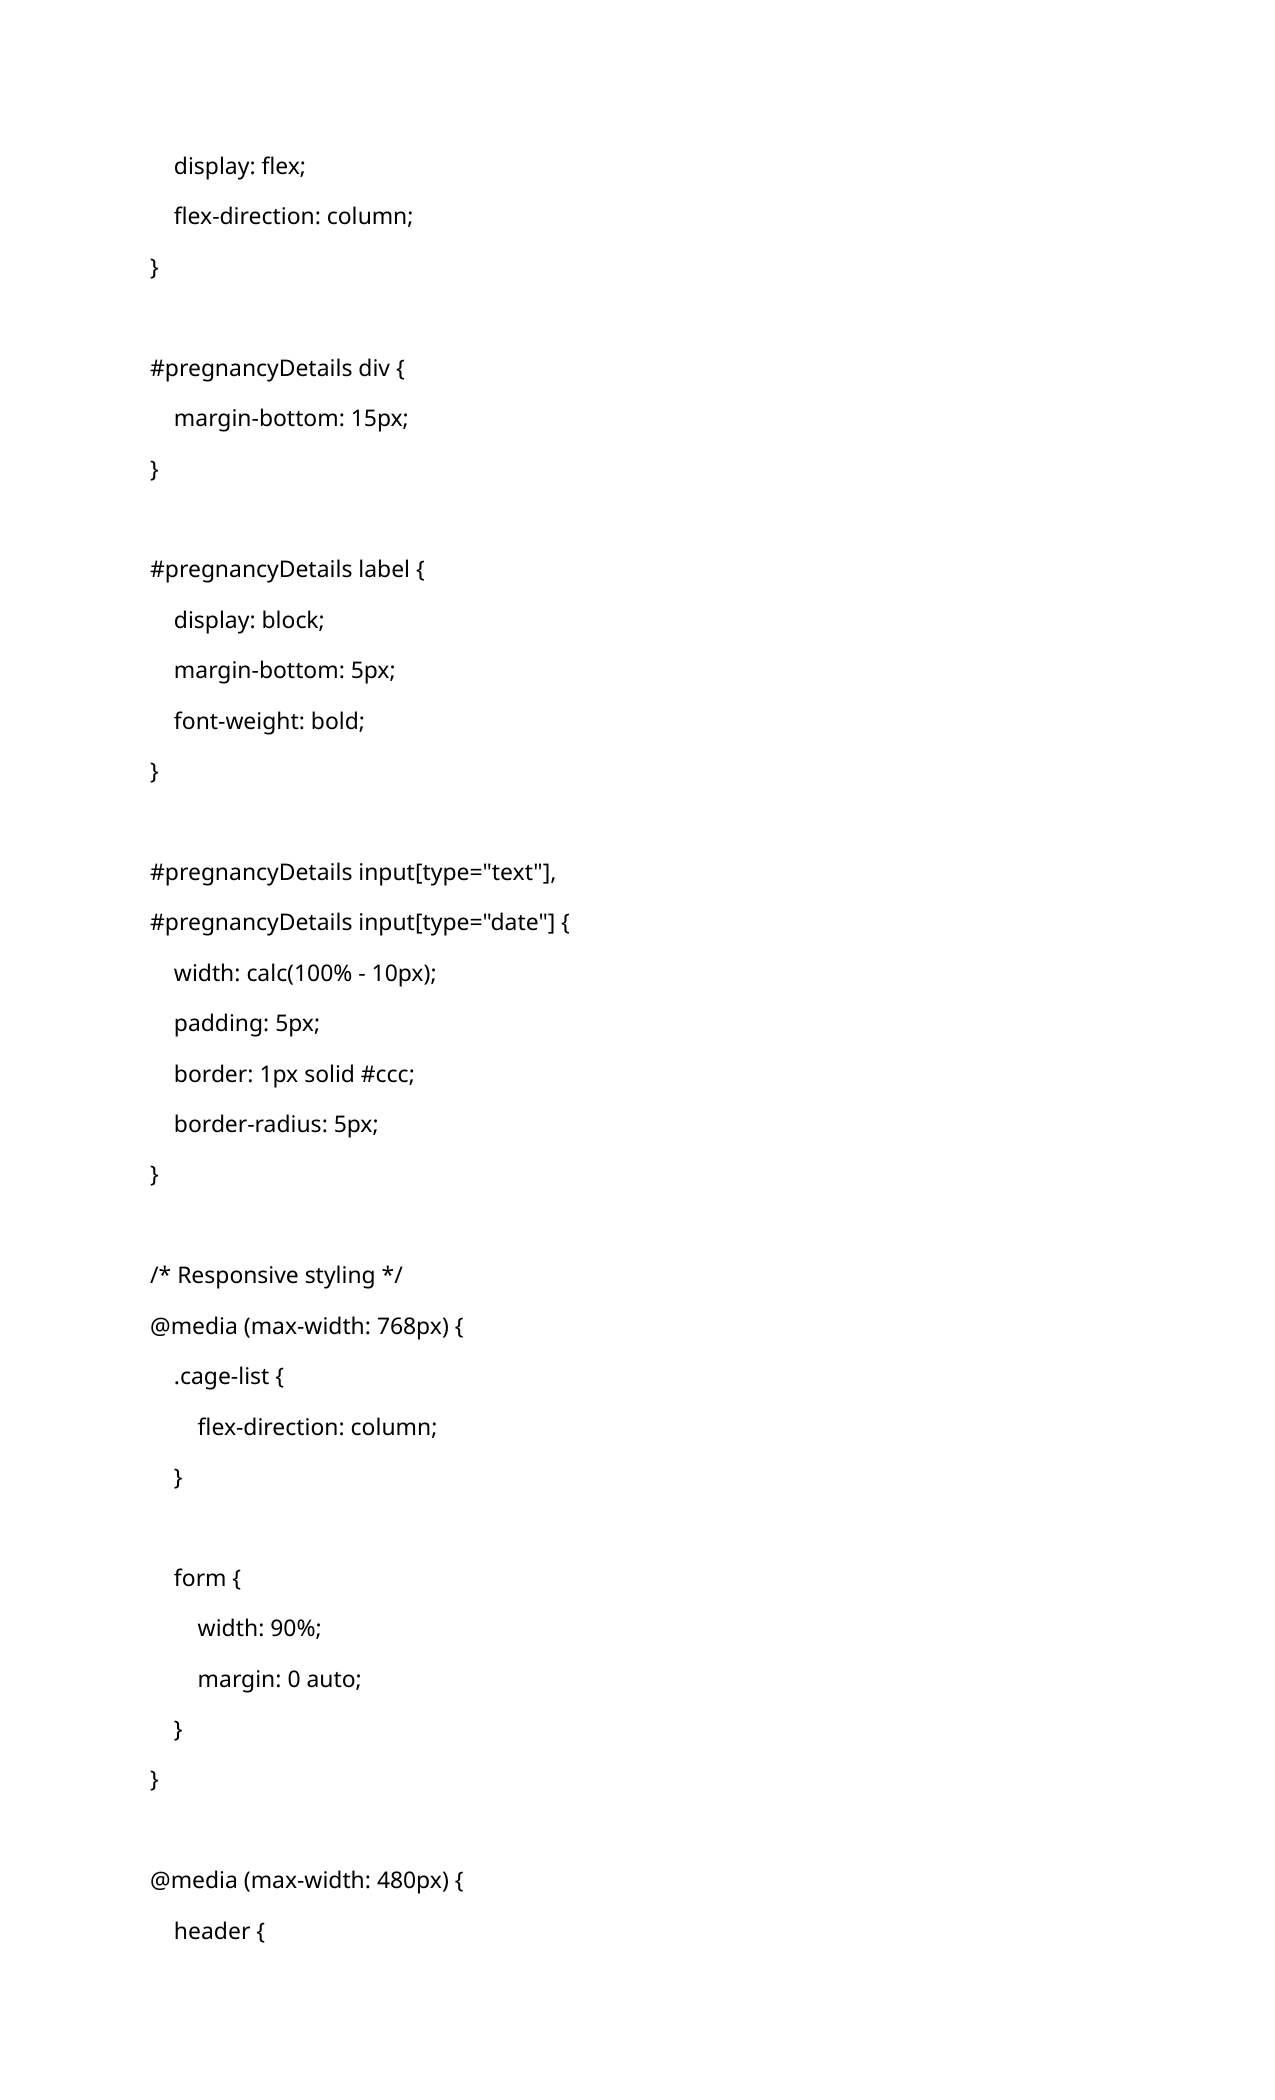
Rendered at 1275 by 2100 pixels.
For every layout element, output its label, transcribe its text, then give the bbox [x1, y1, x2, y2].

text border-radius: 5px; [150, 1108, 1125, 1139]
text @media (max-width: 768px) { [150, 1309, 1125, 1341]
text @media (max-width: 480px) { [150, 1864, 1125, 1895]
text header { [150, 1914, 1125, 1946]
text flex-direction: column; [150, 1410, 1125, 1442]
text margin: 0 auto; [150, 1662, 1125, 1694]
text .cage-list { [150, 1360, 1125, 1391]
text display: block; [150, 604, 1125, 635]
text } [150, 1461, 1125, 1492]
text #pregnancyDetails label { [150, 553, 1125, 584]
text margin-bottom: 5px; [150, 654, 1125, 685]
text } [150, 1713, 1125, 1744]
text } [150, 452, 1125, 484]
text } [150, 1158, 1125, 1189]
text } [150, 1763, 1125, 1794]
text #pregnancyDetails div { [150, 352, 1125, 383]
text display: flex; [150, 150, 1125, 181]
text } [150, 251, 1125, 282]
text form { [150, 1562, 1125, 1593]
text border: 1px solid #ccc; [150, 1057, 1125, 1089]
text width: 90%; [150, 1612, 1125, 1643]
text } [150, 755, 1125, 786]
text #pregnancyDetails input[type="text"], [150, 856, 1125, 887]
text flex-direction: column; [150, 200, 1125, 232]
text padding: 5px; [150, 1007, 1125, 1038]
text width: calc(100% - 10px); [150, 957, 1125, 988]
text #pregnancyDetails input[type="date"] { [150, 906, 1125, 937]
text /* Responsive styling */ [150, 1259, 1125, 1290]
text font-weight: bold; [150, 704, 1125, 736]
text margin-bottom: 15px; [150, 402, 1125, 433]
